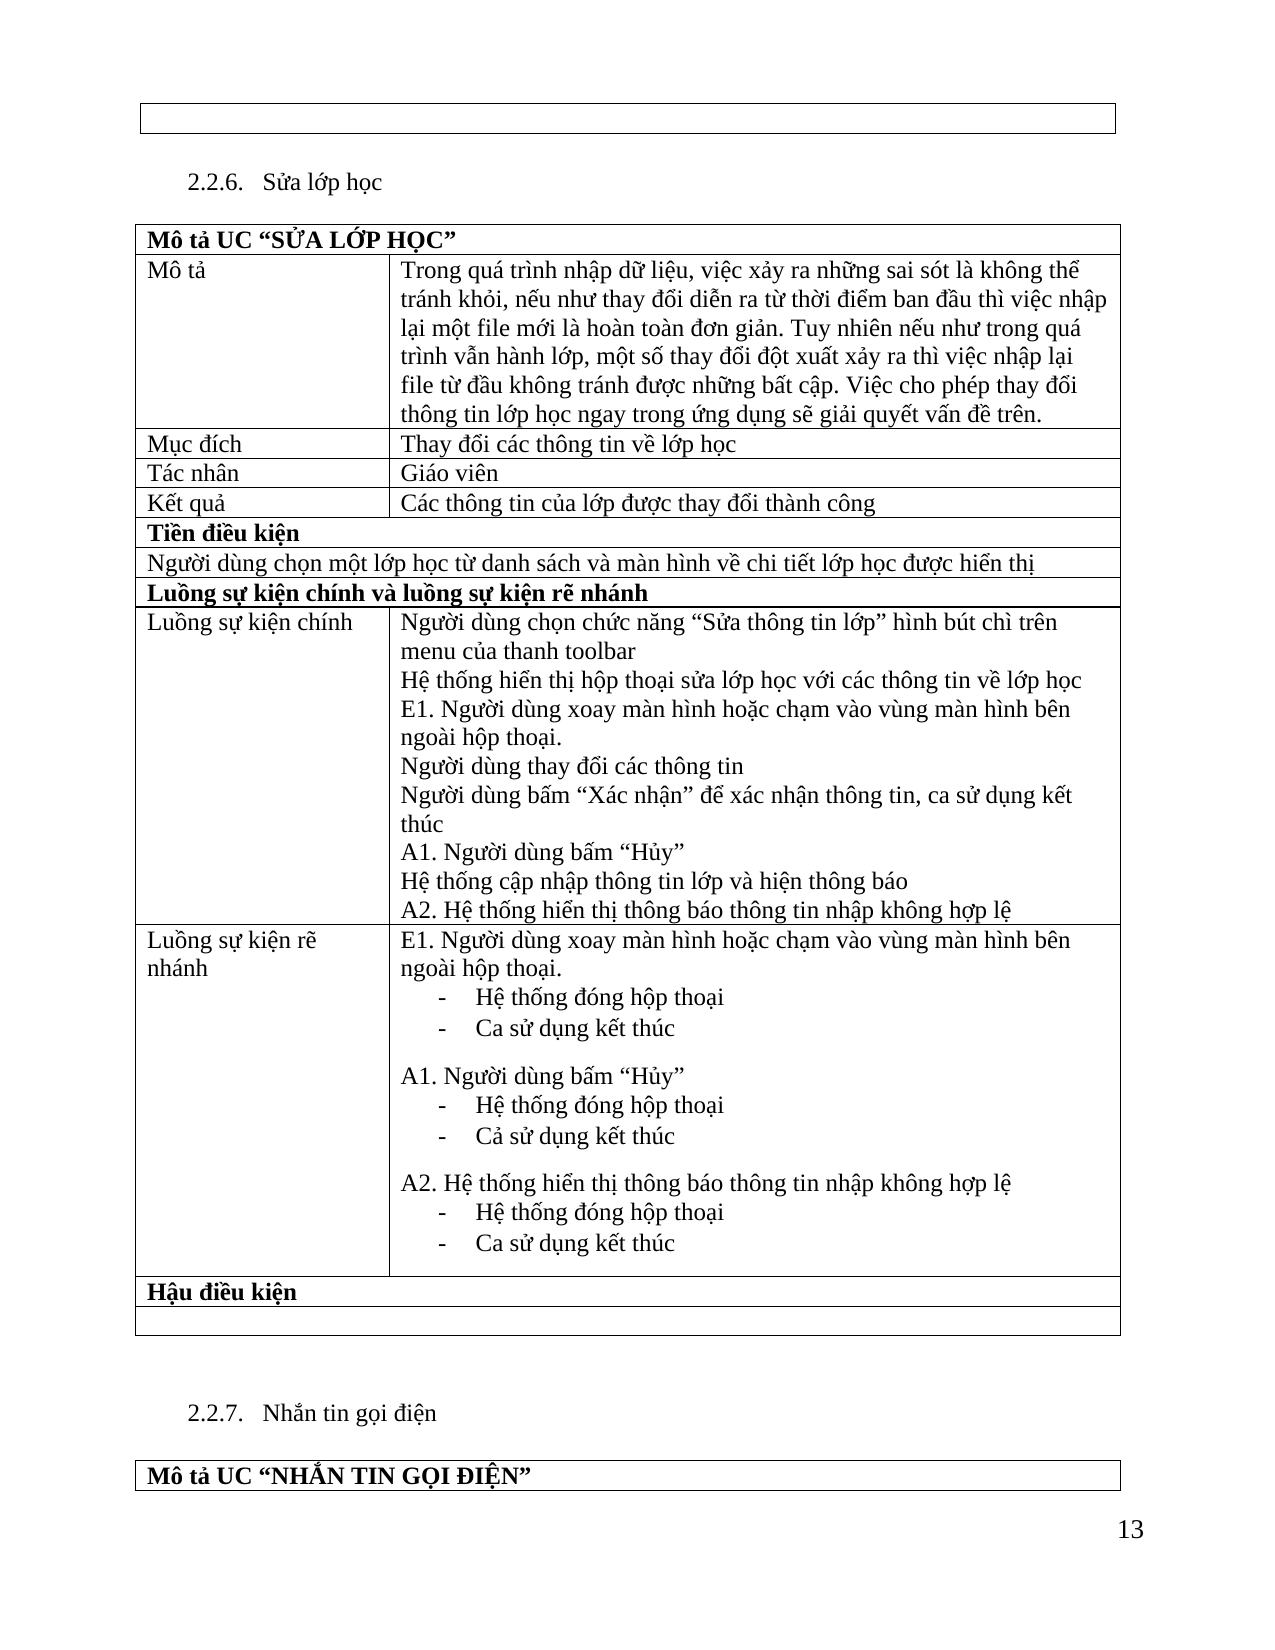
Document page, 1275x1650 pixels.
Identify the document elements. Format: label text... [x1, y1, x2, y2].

table_header Mô tả UC “NHẮN TIN GỌI ĐIỆN” [136, 1461, 1120, 1490]
subtitle Nhắn tin gọi điện [187, 1398, 1144, 1427]
table_header Mô tả UC “SỬA LỚP HỌC” [136, 225, 1120, 254]
table_cell Mô tả [136, 255, 389, 428]
table_cell Tác nhân [136, 459, 389, 487]
table_cell Thay đổi các thông tin về lớp học [390, 429, 1120, 457]
table_cell Kết quả [136, 488, 389, 517]
table_cell Tiền điều kiện [136, 518, 1120, 547]
table_cell [136, 1307, 1120, 1335]
table_cell Luồng sự kiện chính [136, 608, 389, 924]
table_cell E1. Người dùng xoay màn hình hoặc chạm vào vùng màn hình bên ngoài hộp thoại. Hệ thống đóng hộp thoại Ca sử dụng kết thúc A1. Người dùng bấm “Hủy” Hệ thống đóng hộp thoại Cả sử dụng kết thúc A2. Hệ thống hiển thị thông báo thông tin nhập không hợp lệ Hệ thống đóng hộp thoại Ca sử dụng kết thúc [390, 925, 1120, 1276]
table_cell Mục đích [136, 429, 389, 457]
table_cell Người dùng chọn một lớp học từ danh sách và màn hình về chi tiết lớp học được hiển thị [136, 548, 1120, 577]
table_cell [141, 104, 1115, 133]
table_cell Luồng sự kiện rẽ nhánh [136, 925, 389, 1276]
table_cell Các thông tin của lớp được thay đổi thành công [390, 488, 1120, 517]
subtitle Sửa lớp học [187, 167, 1144, 196]
table_cell Giáo viên [390, 459, 1120, 487]
table_cell Luồng sự kiện chính và luồng sự kiện rẽ nhánh [136, 578, 1120, 606]
table_cell Trong quá trình nhập dữ liệu, việc xảy ra những sai sót là không thể tránh khỏi, nếu như thay đổi diễn ra từ thời điểm ban đầu thì việc nhập lại một file mới là hoàn toàn đơn giản. Tuy nhiên nếu như trong quá trình vẫn hành lớp, một số thay đổi đột xuất xảy ra thì việc nhập lại file từ đầu không tránh được những bất cập. Việc cho phép thay đổi thông tin lớp học ngay trong ứng dụng sẽ giải quyết vấn đề trên. [390, 255, 1120, 428]
table_cell Người dùng chọn chức năng “Sửa thông tin lớp” hình bút chì trên menu của thanh toolbar Hệ thống hiển thị hộp thoại sửa lớp học với các thông tin về lớp học E1. Người dùng xoay màn hình hoặc chạm vào vùng màn hình bên ngoài hộp thoại. Người dùng thay đổi các thông tin Người dùng bấm “Xác nhận” để xác nhận thông tin, ca sử dụng kết thúc A1. Người dùng bấm “Hủy” Hệ thống cập nhập thông tin lớp và hiện thông báo A2. Hệ thống hiển thị thông báo thông tin nhập không hợp lệ [390, 608, 1120, 924]
table_cell Hậu điều kiện [136, 1277, 1120, 1306]
